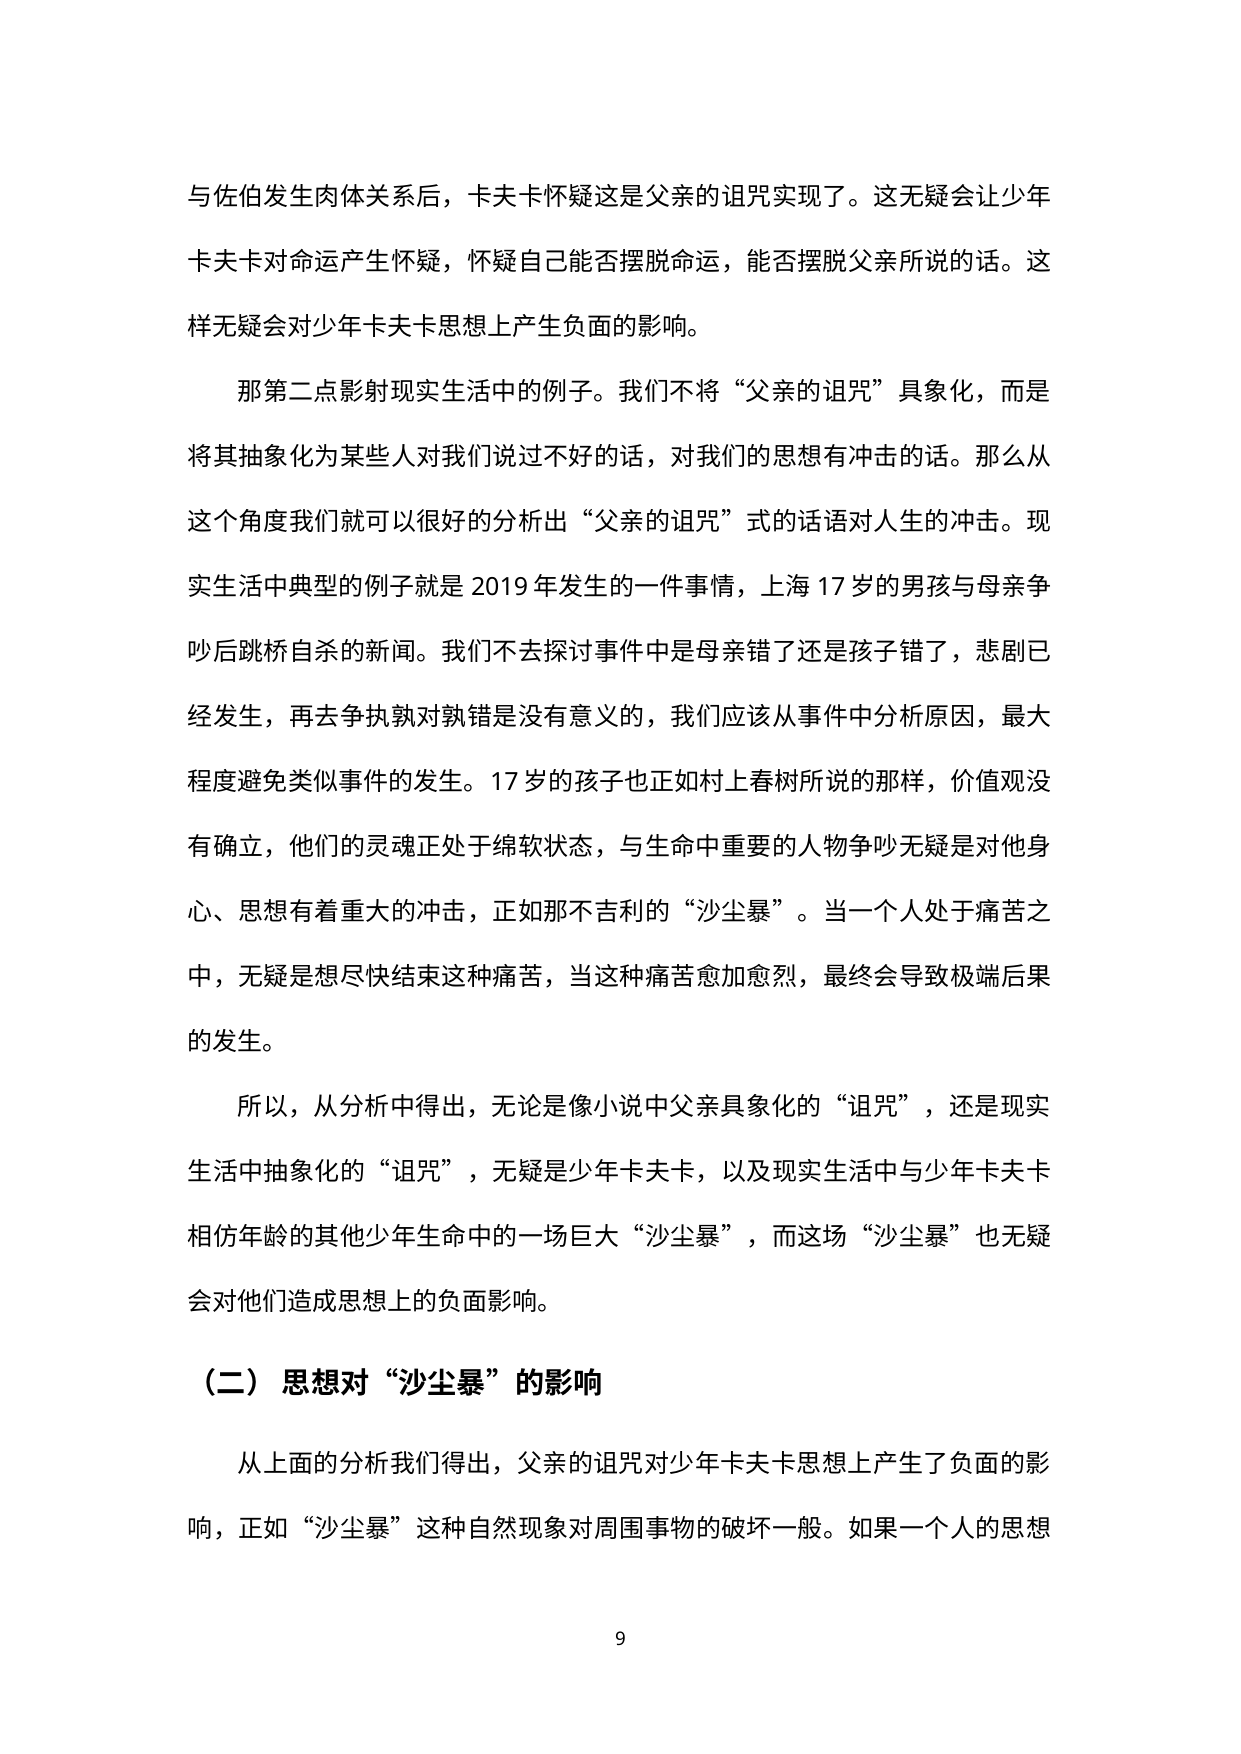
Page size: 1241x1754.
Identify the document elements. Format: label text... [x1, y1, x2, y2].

text 所以，从分析中得出，无论是像小说中父亲具象化的“诅咒”，还是现实生活中抽象化的“诅咒”，无疑是少年卡夫卡，以及现实生活中与少年卡夫卡相仿年龄的其他少年生命中的一场巨大“沙尘暴”，而这场“沙尘暴”也无疑会对他们造成思想上的负面影响。 [187, 1072, 1053, 1332]
subtitle （二） 思想对“沙尘暴”的影响 [187, 1348, 1053, 1413]
text 那第二点影射现实生活中的例子。我们不将“父亲的诅咒”具象化，而是将其抽象化为某些人对我们说过不好的话，对我们的思想有冲击的话。那么从这个角度我们就可以很好的分析出“父亲的诅咒”式的话语对人生的冲击。现实生活中典型的例子就是2019年发生的一件事情，上海17岁的男孩与母亲争吵后跳桥自杀的新闻。我们不去探讨事件中是母亲错了还是孩子错了，悲剧已经发生，再去争执孰对孰错是没有意义的，我们应该从事件中分析原因，最大程度避免类似事件的发生。17岁的孩子也正如村上春树所说的那样，价值观没有确立，他们的灵魂正处于绵软状态，与生命中重要的人物争吵无疑是对他身心、思想有着重大的冲击，正如那不吉利的“沙尘暴”。当一个人处于痛苦之中，无疑是想尽快结束这种痛苦，当这种痛苦愈加愈烈，最终会导致极端后果的发生。 [187, 357, 1053, 1072]
text 从上面的分析我们得出，父亲的诅咒对少年卡夫卡思想上产生了负面的影响，正如“沙尘暴”这种自然现象对周围事物的破坏一般。如果一个人的思想受到不同的影响，那么也会对“沙尘暴”的程度造成一定的影响。 [187, 1429, 1053, 1559]
